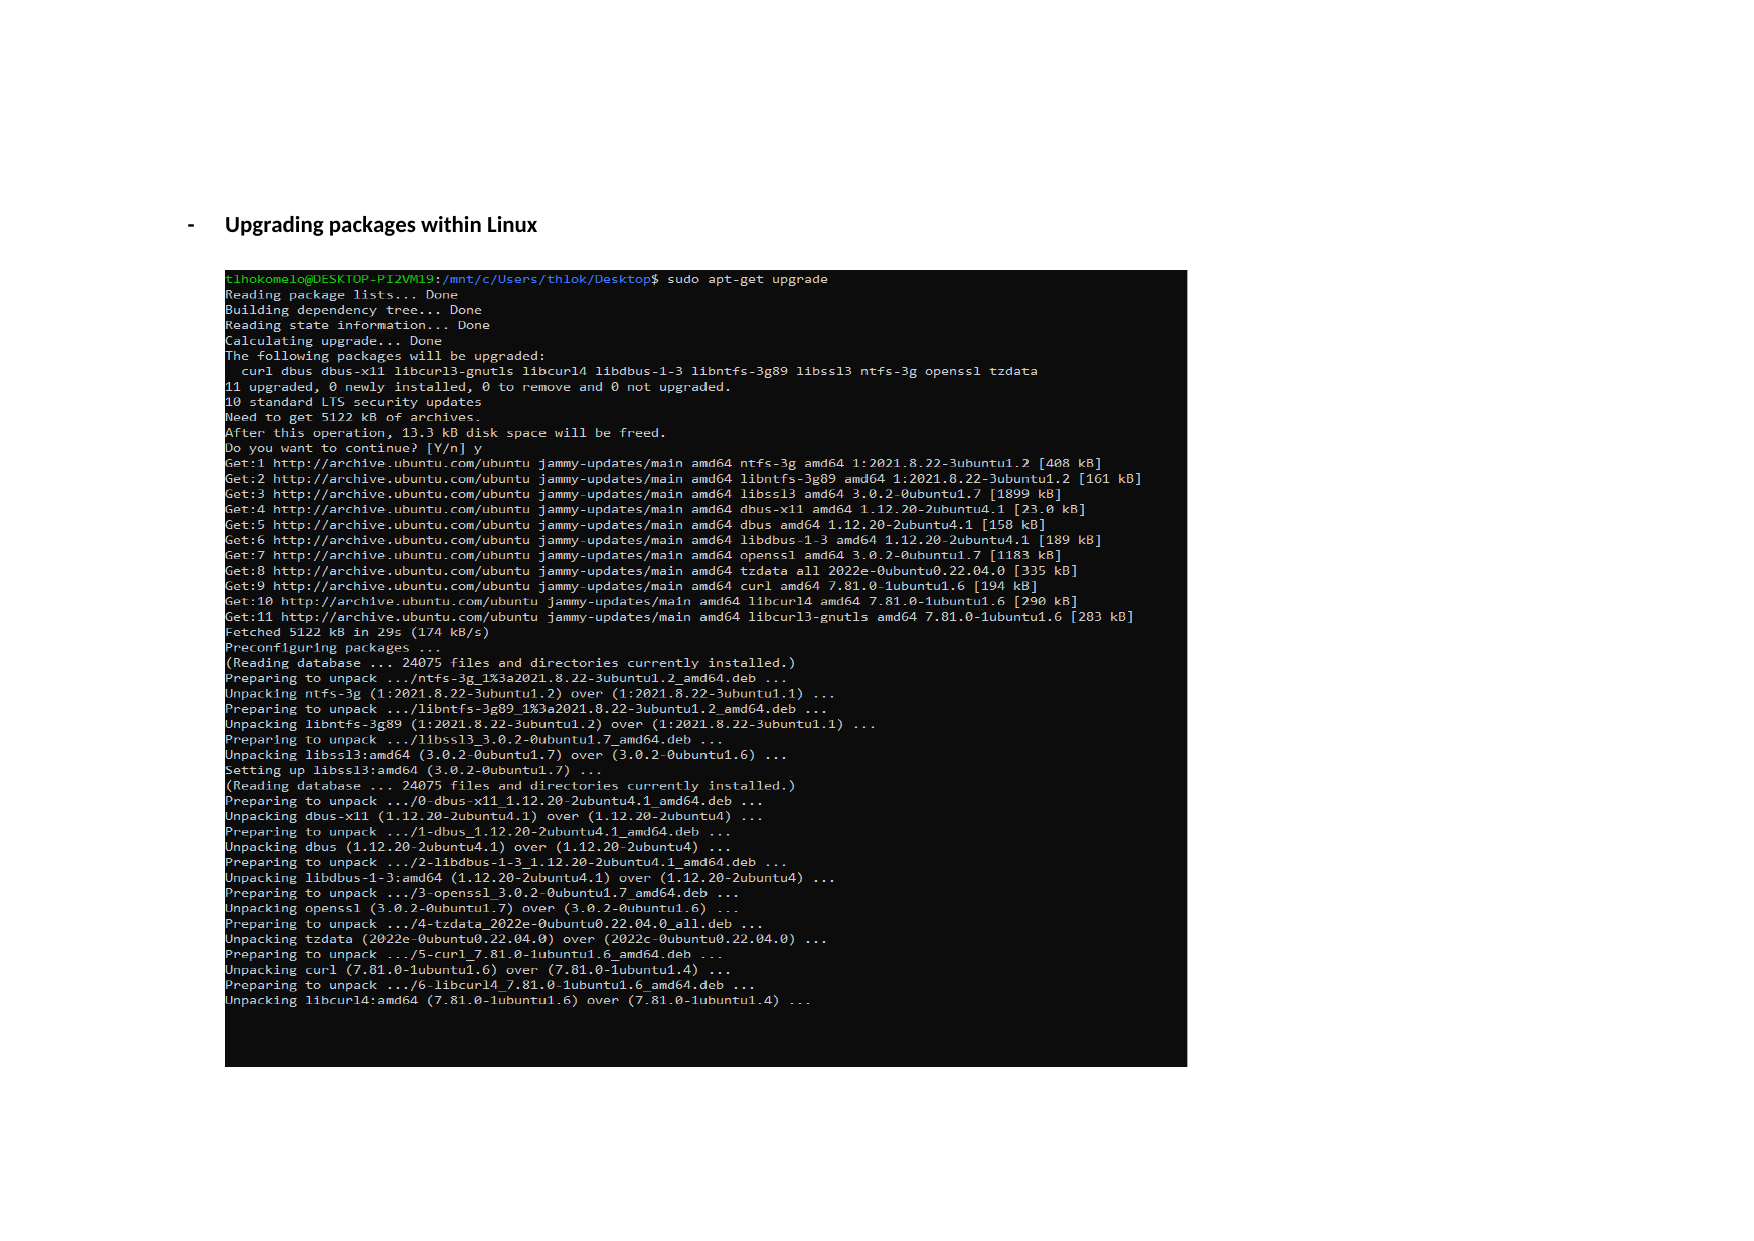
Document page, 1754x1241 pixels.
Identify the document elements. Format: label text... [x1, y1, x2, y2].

picture [225, 270, 1188, 1067]
list Upgrading packages within Linux [187, 210, 1604, 238]
